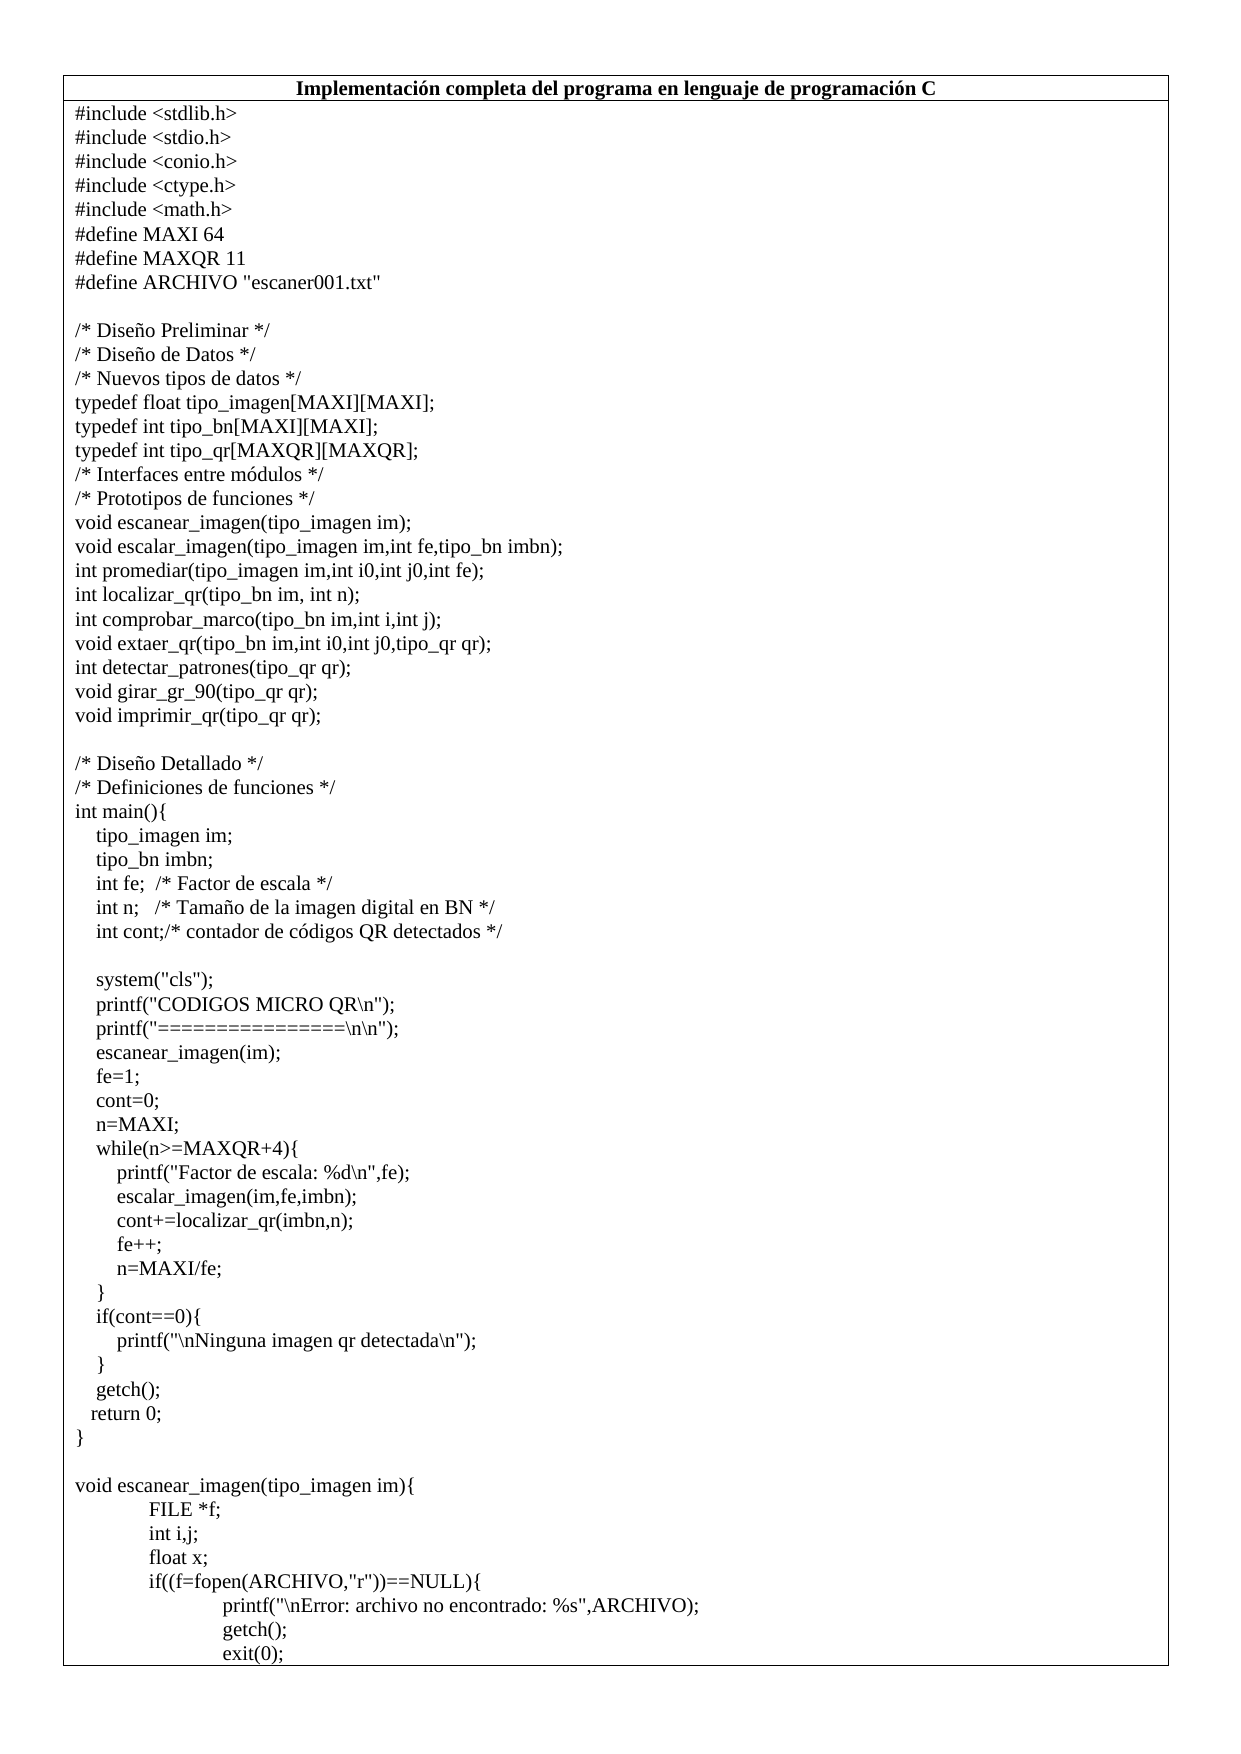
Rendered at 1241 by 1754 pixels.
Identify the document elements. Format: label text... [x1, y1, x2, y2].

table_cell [64, 101, 1168, 1665]
table_header Implementación completa del programa en lenguaje de programación C [64, 76, 1168, 100]
